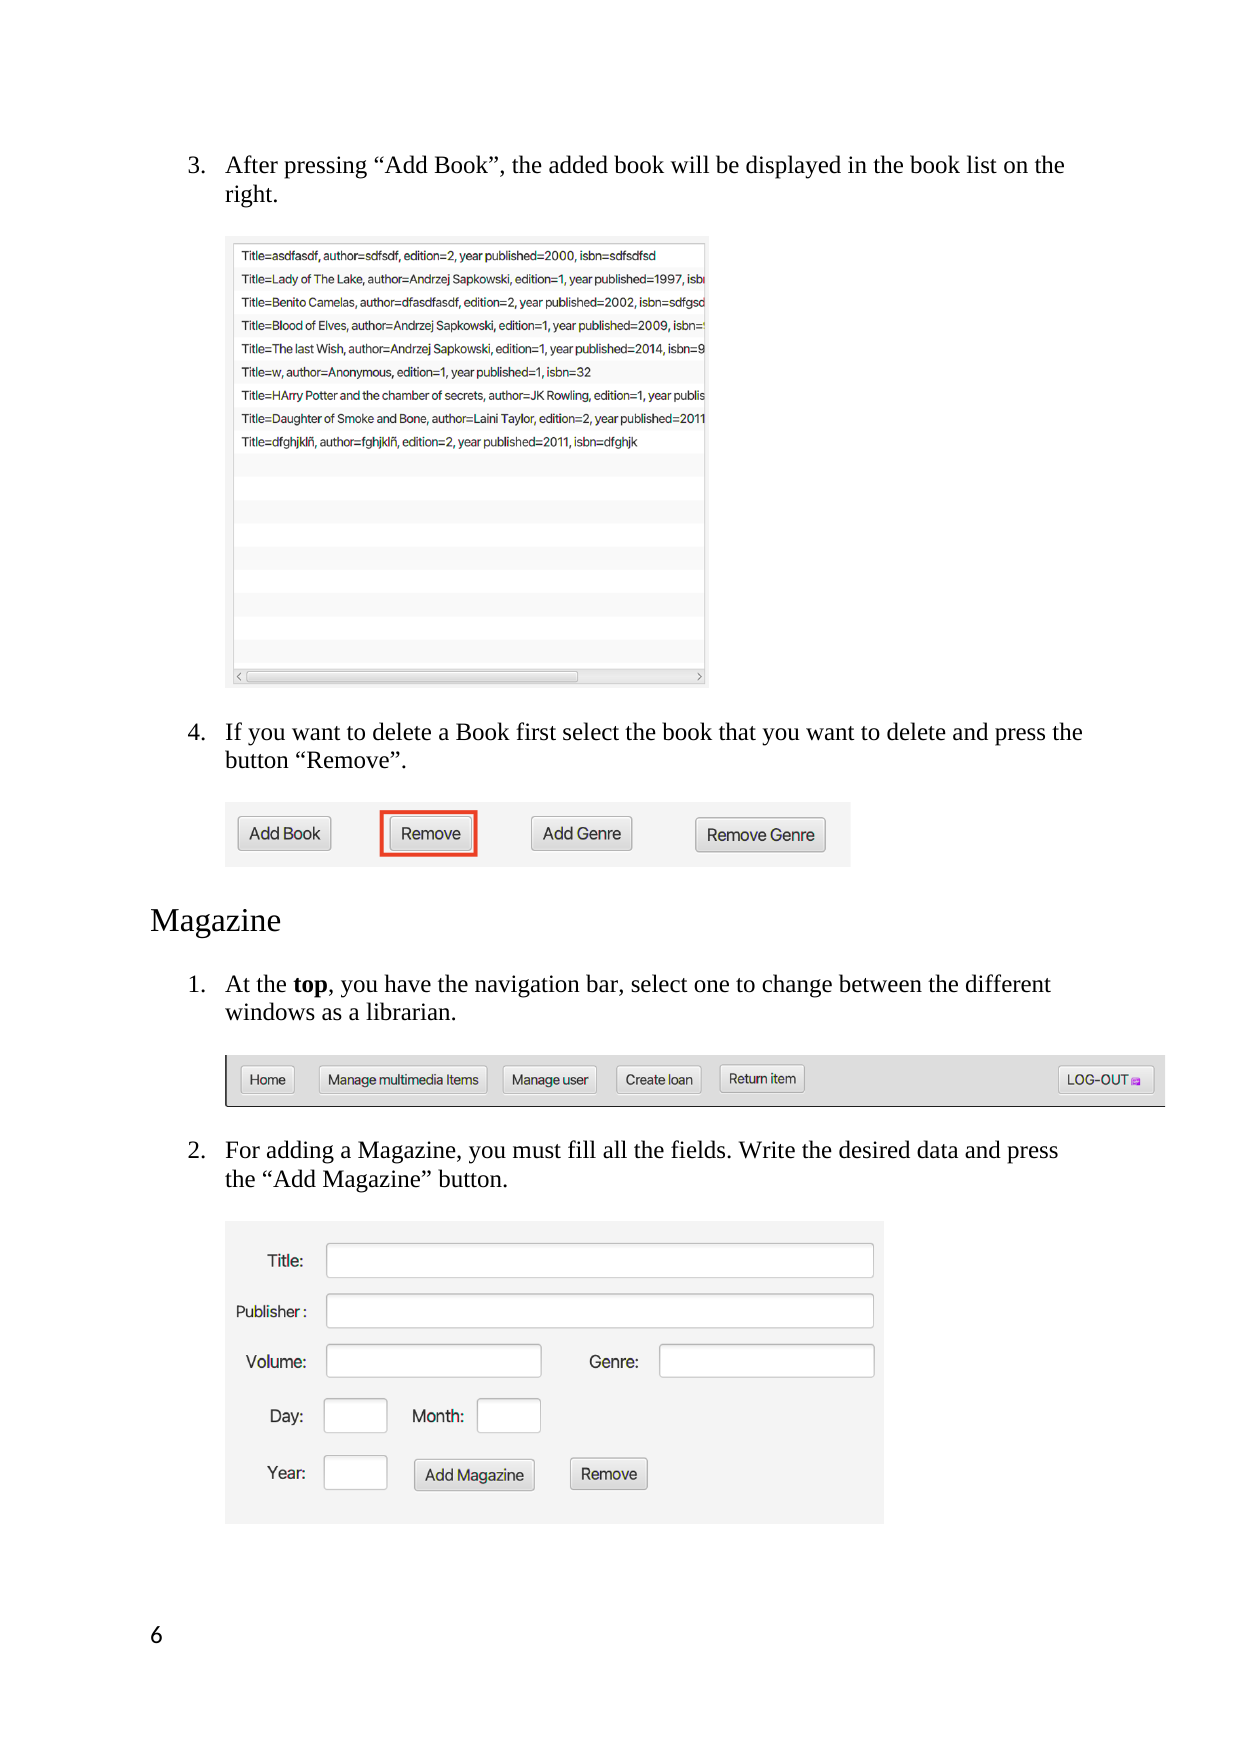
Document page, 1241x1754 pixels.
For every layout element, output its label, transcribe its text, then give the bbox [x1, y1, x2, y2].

list After pressing “Add Book”, the added book will be displayed in the book list on the right. [187, 150, 1090, 207]
picture [225, 236, 709, 688]
picture [225, 802, 851, 867]
list If you want to delete a Book first select the book that you want to delete and press the button “Remove”. [187, 717, 1090, 774]
list For adding a Magazine, you must fill all the fields. Write the desired data and press the “Add Magazine” button. [187, 1135, 1090, 1193]
picture [225, 1055, 1166, 1107]
list At the top, you have the navigation bar, select one to change between the different windows as a librarian. [187, 969, 1090, 1026]
subtitle Magazine [150, 900, 1090, 938]
picture [225, 1221, 884, 1524]
